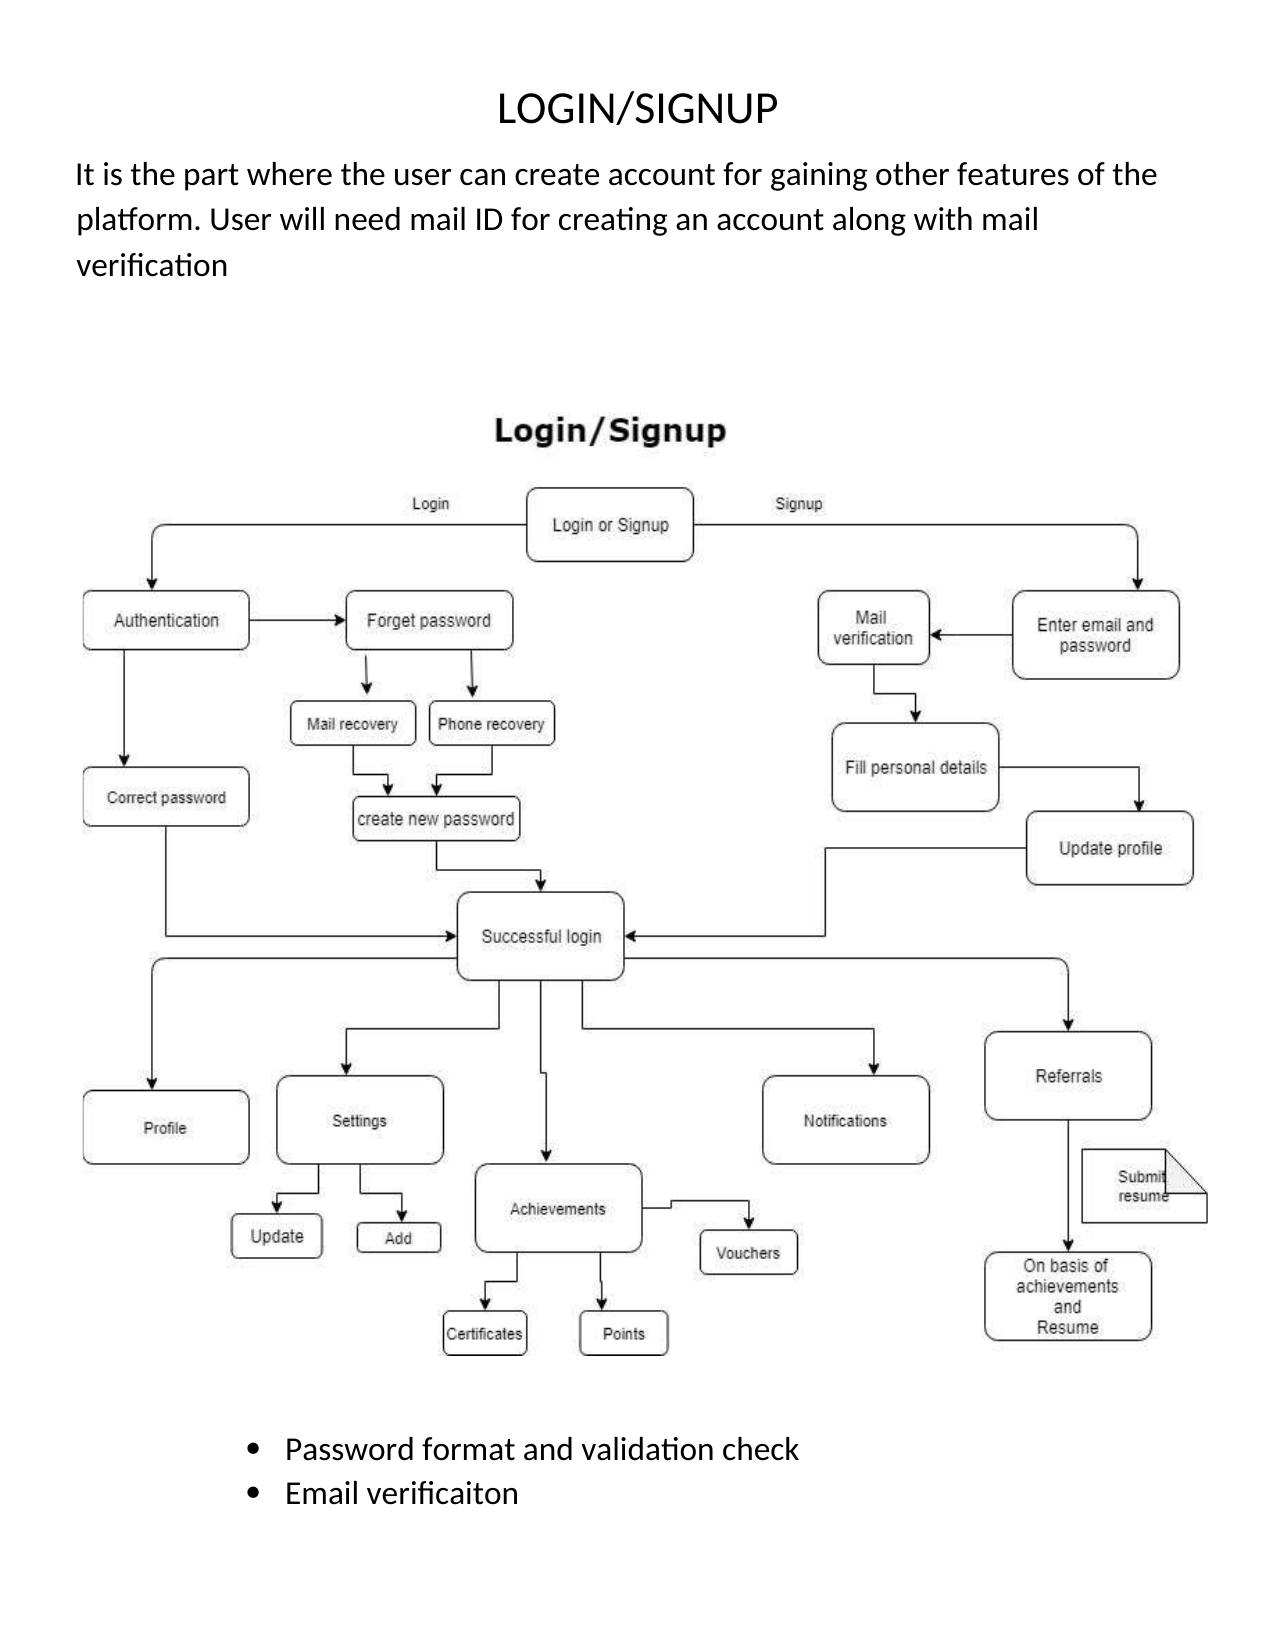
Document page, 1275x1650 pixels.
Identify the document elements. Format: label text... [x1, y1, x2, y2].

list Email verificaiton [247, 1472, 1211, 1513]
text It is the part where the user can create account for gaining other features of the platform. User will need mail ID for creating an account along with mail verification [75, 153, 1200, 284]
picture [82, 412, 1208, 1356]
list Password format and validation check [247, 1428, 1211, 1469]
subtitle LOGIN/SIGNUP [75, 79, 1200, 135]
